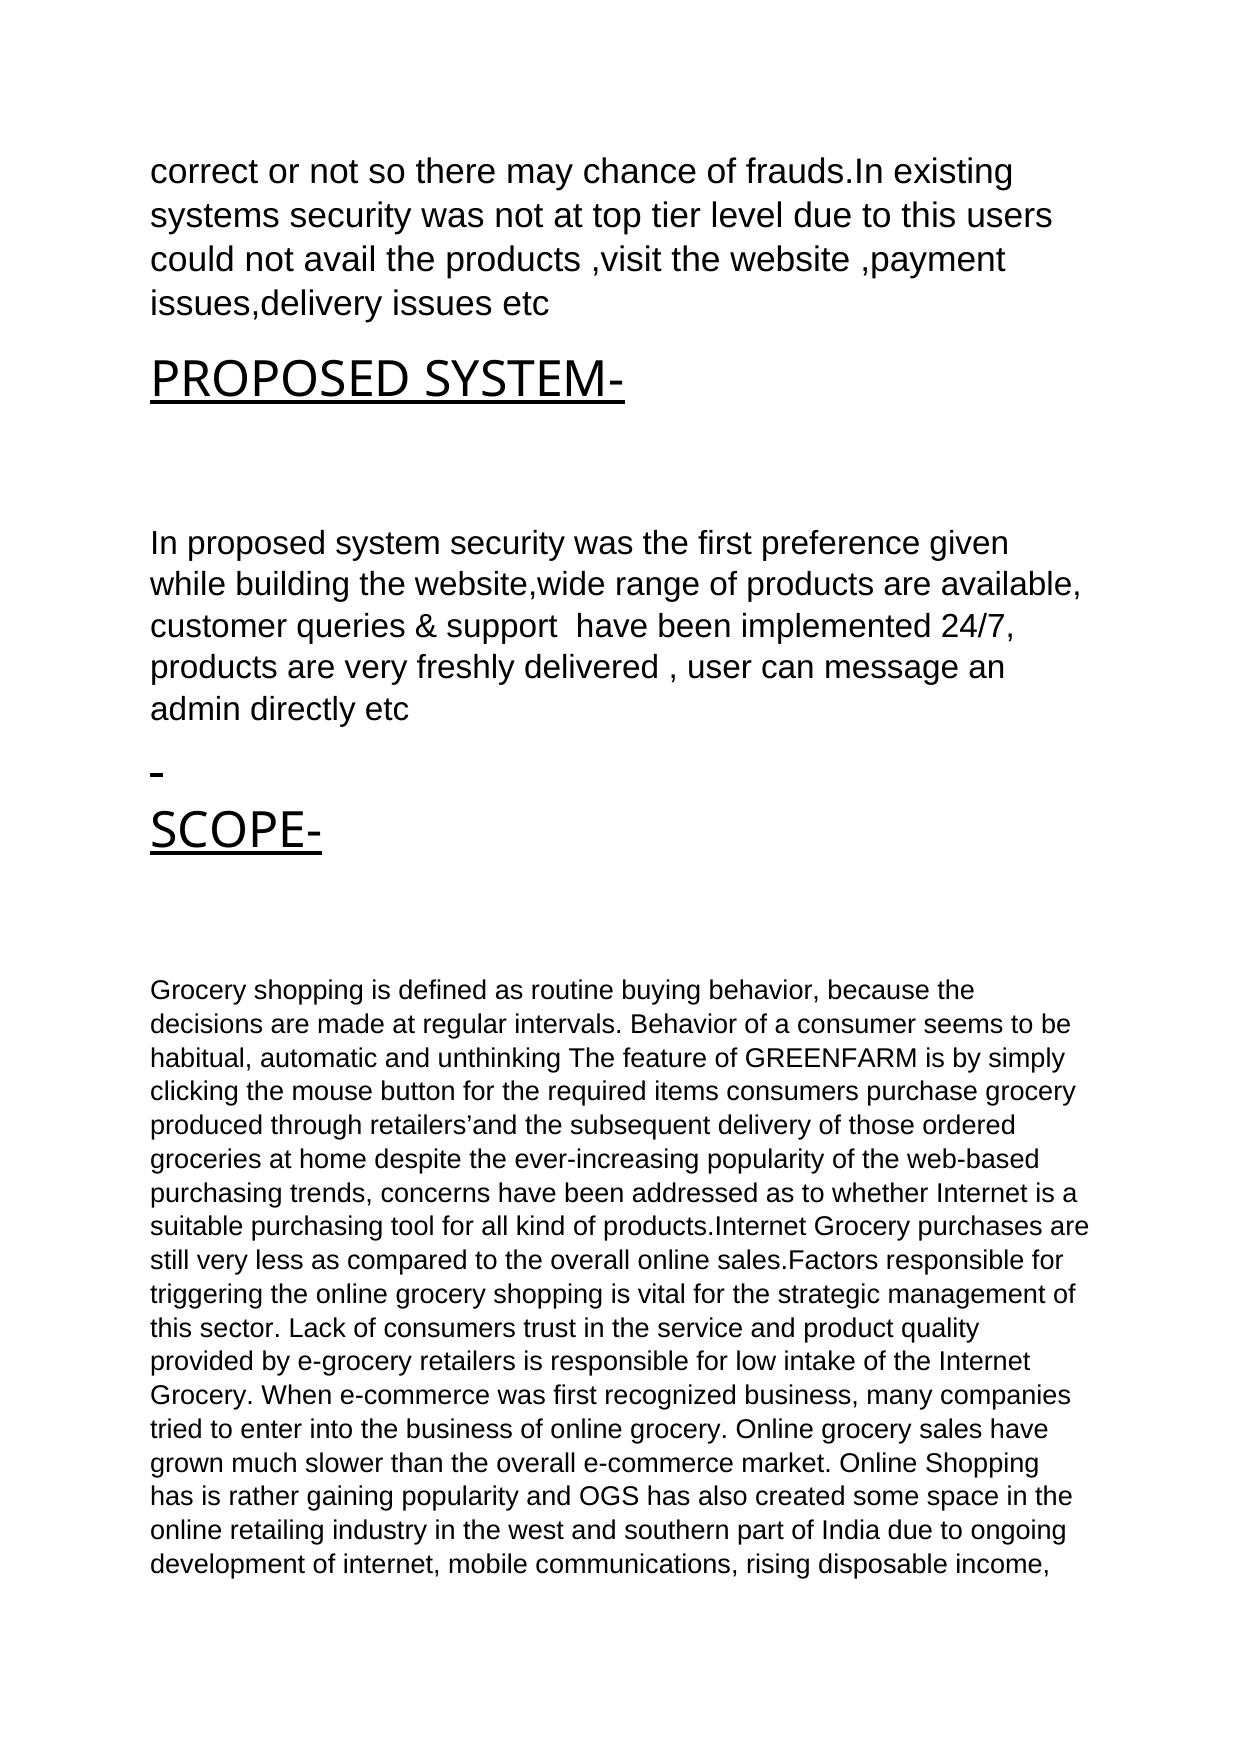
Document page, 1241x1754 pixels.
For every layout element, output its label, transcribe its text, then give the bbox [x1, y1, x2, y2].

text PROPOSED SYSTEM- [150, 342, 1090, 411]
text In proposed system security was the first preference given while building the website,wide range of products are available, customer queries & support have been implemented 24/7, products are very freshly delivered , user can message an admin directly etc [150, 523, 1090, 727]
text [150, 150, 1090, 323]
text SCOPE- [150, 794, 1090, 862]
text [150, 974, 1090, 1579]
